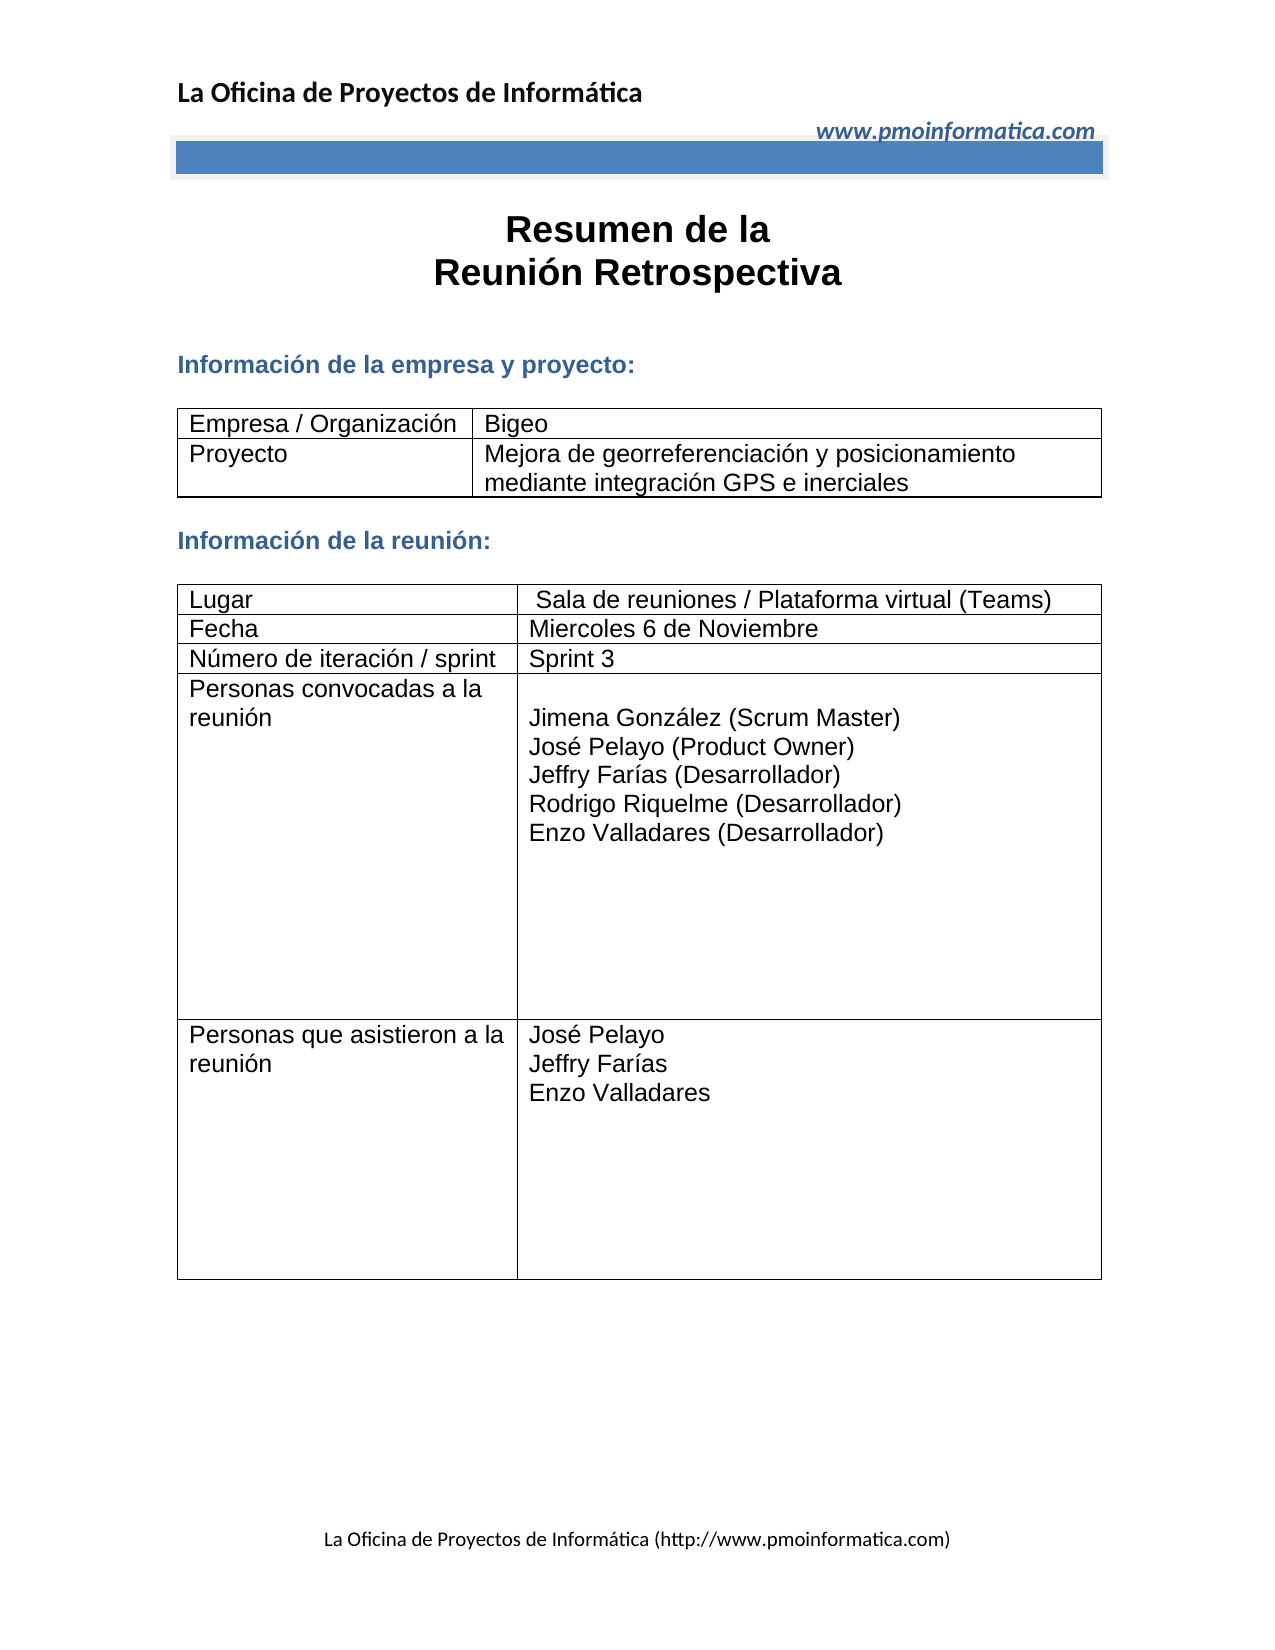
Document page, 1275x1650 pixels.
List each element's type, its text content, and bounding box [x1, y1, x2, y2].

table_cell Número de iteración / sprint [178, 644, 517, 673]
table_header Sala de reuniones / Plataforma virtual (Teams) [518, 585, 1101, 613]
table_cell Sprint 3 [518, 644, 1101, 673]
table_cell Miercoles 6 de Noviembre [518, 615, 1101, 643]
table_header Bigeo [473, 409, 1101, 438]
table_cell Personas que asistieron a la reunión [178, 1020, 517, 1279]
table_cell Jimena González (Scrum Master) José Pelayo (Product Owner) Jeffry Farías (Desarrollador) Rodrigo Riquelme (Desarrollador) Enzo Valladares (Desarrollador) [518, 674, 1101, 1019]
table_header Empresa / Organización [178, 409, 472, 438]
text Reunión Retrospectiva [177, 250, 1098, 293]
table_cell José Pelayo Jeffry Farías Enzo Valladares [518, 1020, 1101, 1279]
table_cell Fecha [178, 615, 517, 643]
text Información de la empresa y proyecto: [177, 351, 1098, 379]
table_cell Personas convocadas a la reunión [178, 674, 517, 1019]
text Resumen de la [177, 207, 1098, 250]
table_cell Proyecto [178, 439, 472, 496]
table_cell Mejora de georreferenciación y posicionamiento mediante integración GPS e inerciales [473, 439, 1101, 496]
text Información de la reunión: [177, 526, 1098, 555]
table_header Lugar [178, 585, 517, 613]
